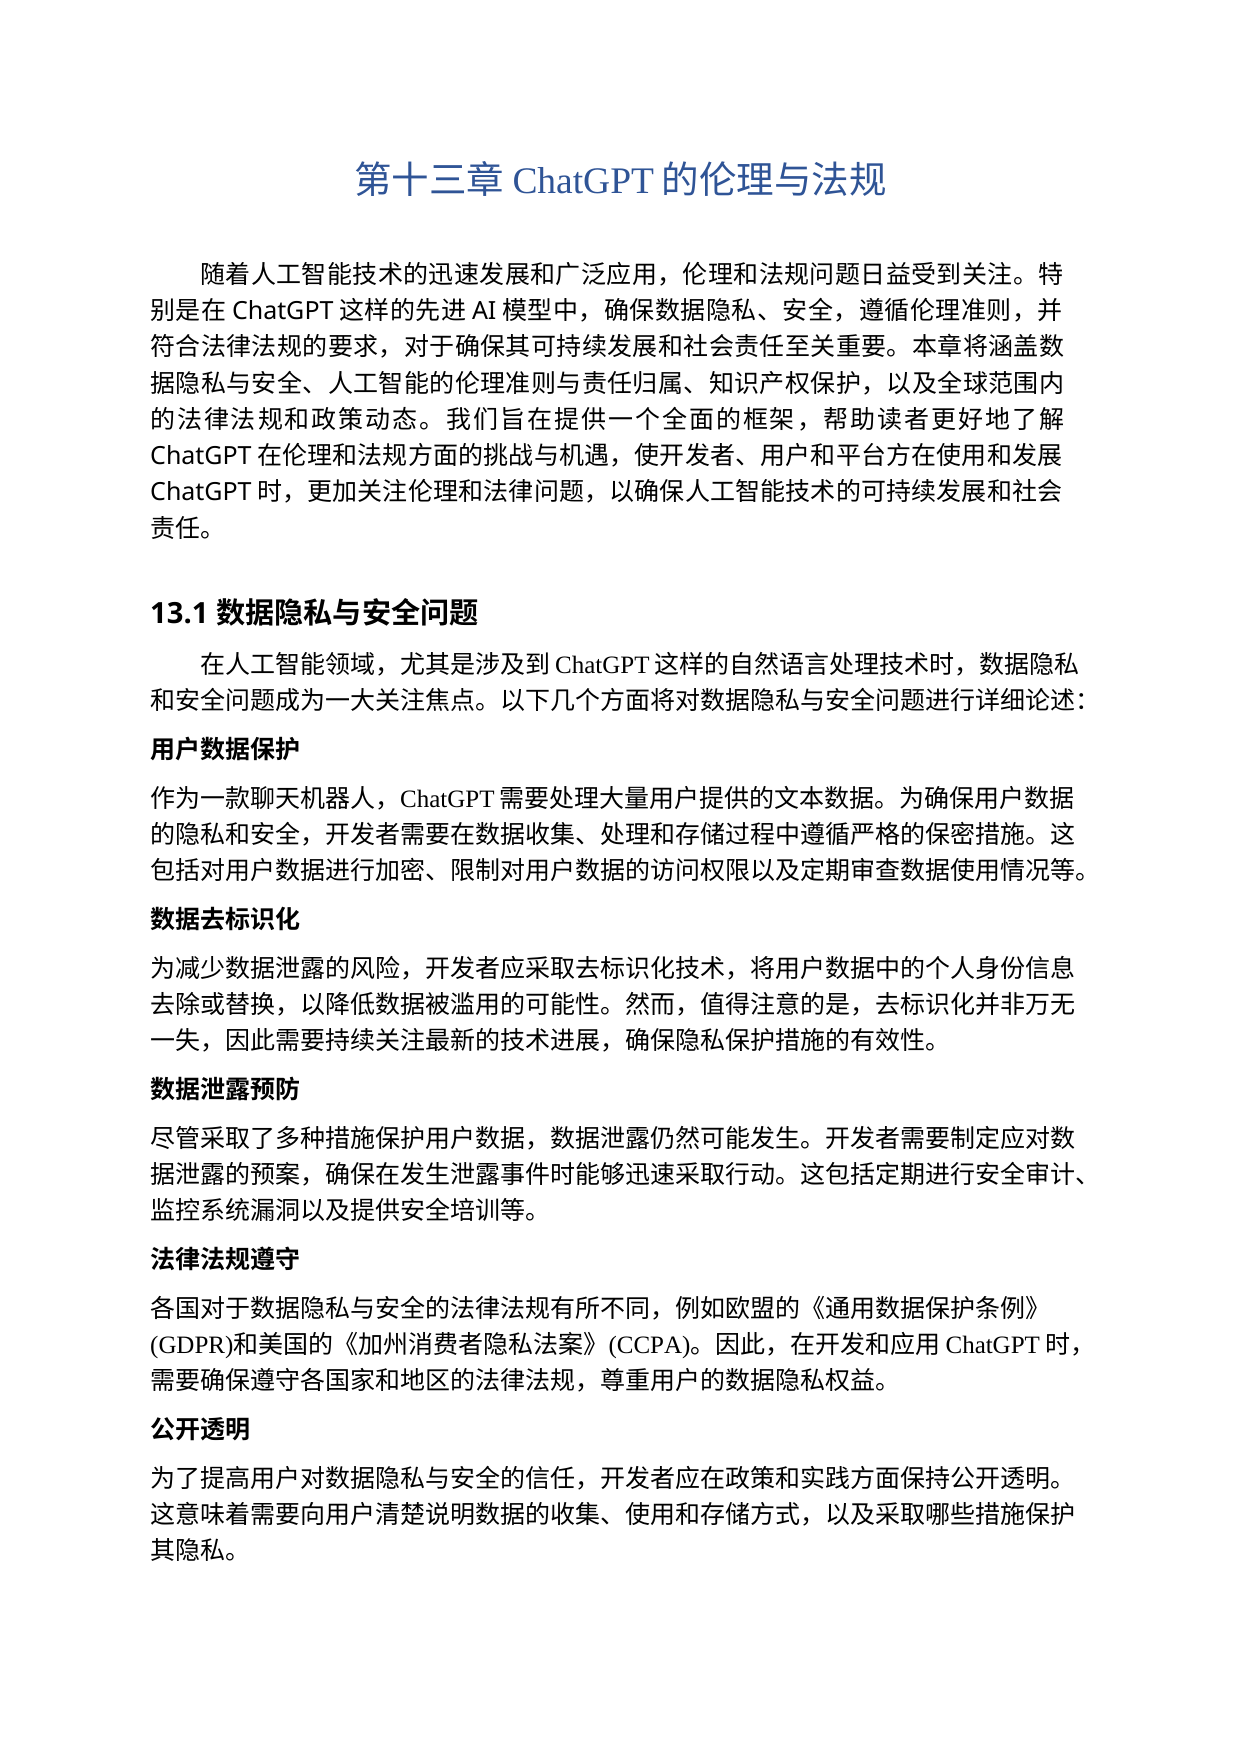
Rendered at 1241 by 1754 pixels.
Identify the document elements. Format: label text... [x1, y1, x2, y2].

text 法律法规遵守 [150, 1239, 1090, 1276]
text 公开透明 [150, 1409, 1090, 1446]
text 尽管采取了多种措施保护用户数据，数据泄露仍然可能发生。开发者需要制定应对数据泄露的预案，确保在发生泄露事件时能够迅速采取行动。这包括定期进行安全审计、监控系统漏洞以及提供安全培训等。 [150, 1118, 1090, 1227]
text 作为一款聊天机器人，ChatGPT需要处理大量用户提供的文本数据。为确保用户数据的隐私和安全，开发者需要在数据收集、处理和存储过程中遵循严格的保密措施。这包括对用户数据进行加密、限制对用户数据的访问权限以及定期审查数据使用情况等。 [150, 778, 1090, 887]
subtitle 第十三章 ChatGPT的伦理与法规 [150, 150, 1090, 204]
subtitle 随着人工智能技术的迅速发展和广泛应用，伦理和法规问题日益受到关注。特别是在ChatGPT这样的先进AI模型中，确保数据隐私、安全，遵循伦理准则，并符合法律法规的要求，对于确保其可持续发展和社会责任至关重要。本章将涵盖数据隐私与安全、人工智能的伦理准则与责任归属、知识产权保护，以及全球范围内的法律法规和政策动态。我们旨在提供一个全面的框架，帮助读者更好地了解ChatGPT在伦理和法规方面的挑战与机遇，使开发者、用户和平台方在使用和发展ChatGPT时，更加关注伦理和法律问题，以确保人工智能技术的可持续发展和社会责任。 [150, 254, 1065, 544]
text 用户数据保护 [150, 729, 1090, 766]
text 各国对于数据隐私与安全的法律法规有所不同，例如欧盟的《通用数据保护条例》(GDPR)和美国的《加州消费者隐私法案》(CCPA)。因此，在开发和应用ChatGPT时，需要确保遵守各国家和地区的法律法规，尊重用户的数据隐私权益。 [150, 1288, 1090, 1397]
text 在人工智能领域，尤其是涉及到ChatGPT这样的自然语言处理技术时，数据隐私和安全问题成为一大关注焦点。以下几个方面将对数据隐私与安全问题进行详细论述： [150, 644, 1090, 717]
text 为了提高用户对数据隐私与安全的信任，开发者应在政策和实践方面保持公开透明。这意味着需要向用户清楚说明数据的收集、使用和存储方式，以及采取哪些措施保护其隐私。 [150, 1458, 1090, 1567]
text 数据泄露预防 [150, 1069, 1090, 1106]
text 为减少数据泄露的风险，开发者应采取去标识化技术，将用户数据中的个人身份信息去除或替换，以降低数据被滥用的可能性。然而，值得注意的是，去标识化并非万无一失，因此需要持续关注最新的技术进展，确保隐私保护措施的有效性。 [150, 948, 1090, 1057]
text 数据去标识化 [150, 899, 1090, 936]
subtitle 13.1 数据隐私与安全问题 [150, 590, 1065, 632]
